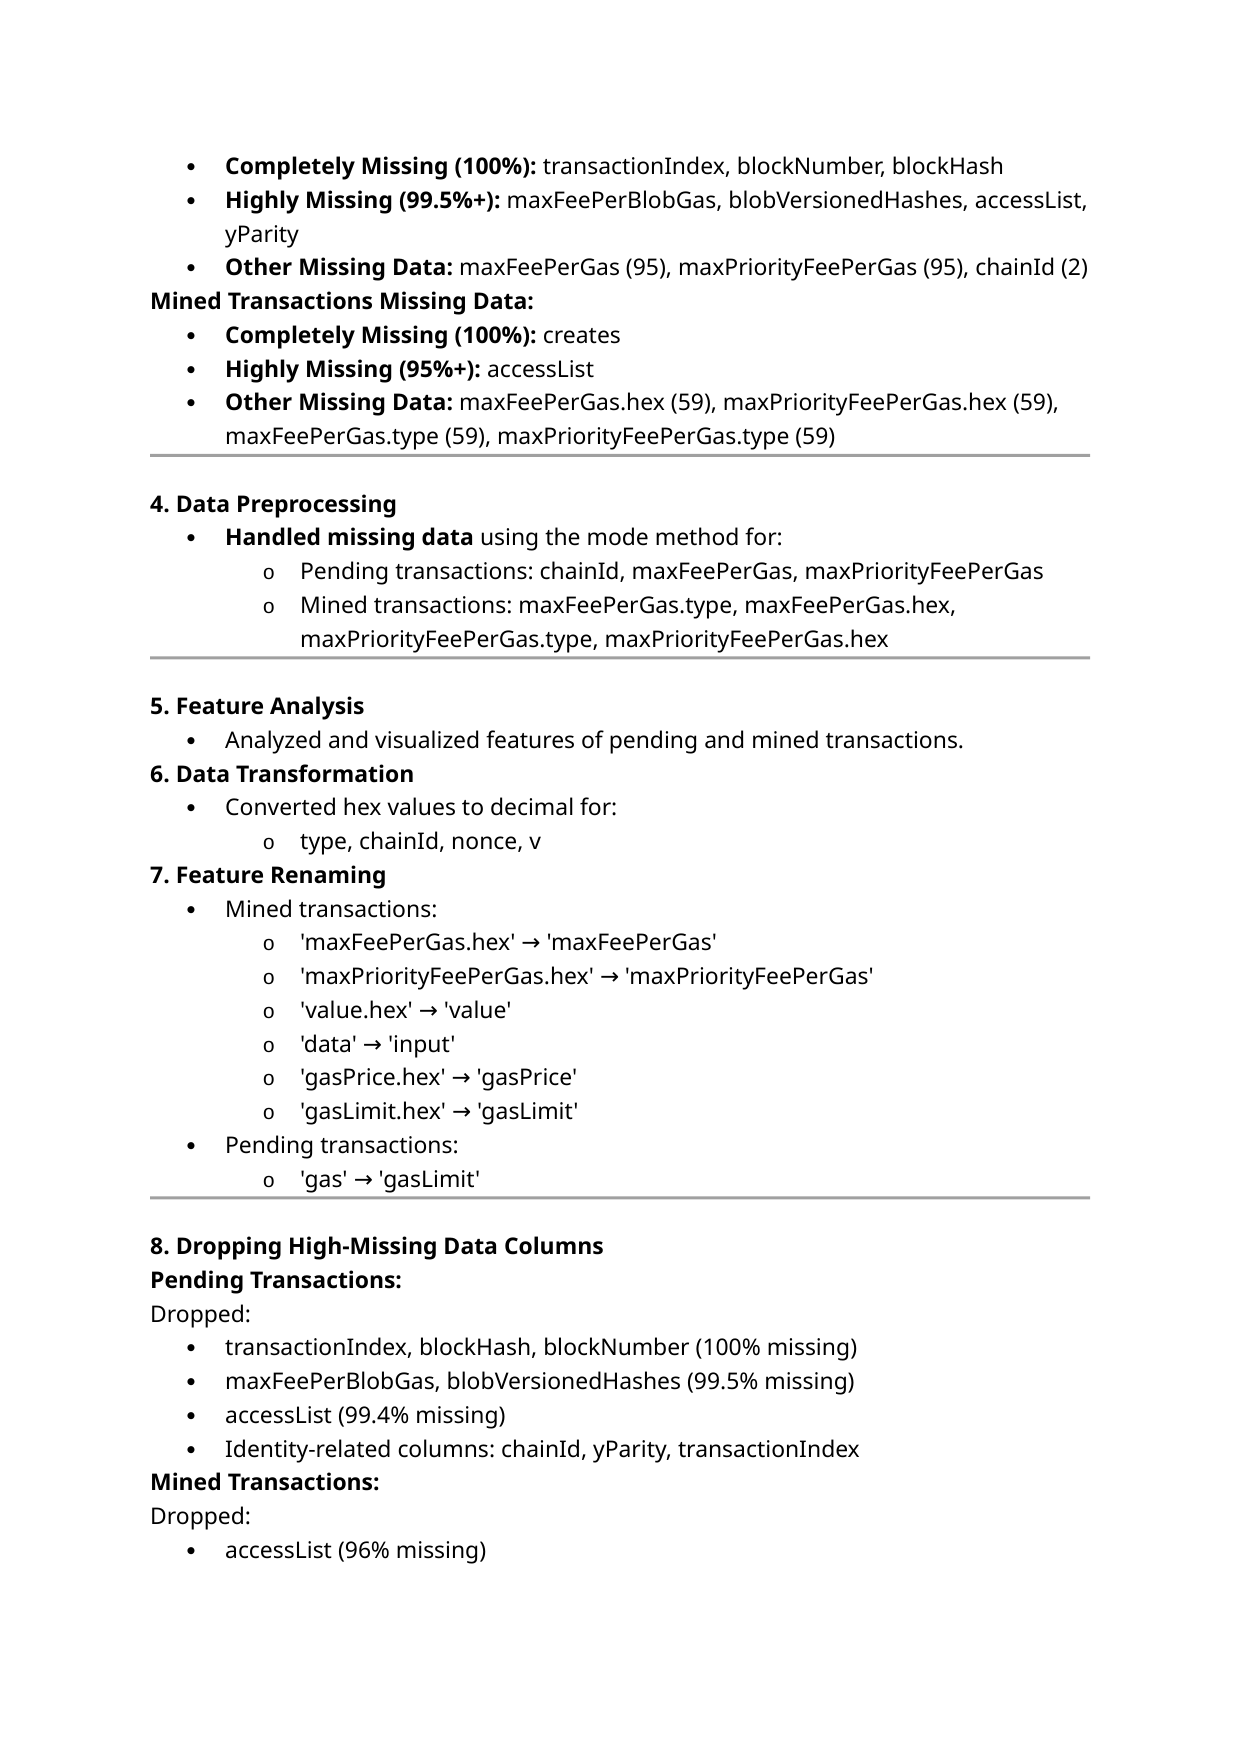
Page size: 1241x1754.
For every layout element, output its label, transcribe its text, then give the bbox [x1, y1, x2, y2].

list 'gas' → 'gasLimit' [262, 1162, 1090, 1194]
list Completely Missing (100%): creates [187, 319, 1090, 350]
list 'maxFeePerGas.hex' → 'maxFeePerGas' [262, 926, 1090, 957]
text Dropped: [150, 1297, 1090, 1329]
text Mined Transactions: [150, 1466, 1090, 1497]
list Other Missing Data: maxFeePerGas.hex (59), maxPriorityFeePerGas.hex (59), maxFeePerGas.type (59), maxPriorityFeePerGas.type (59) [187, 386, 1090, 451]
list Handled missing data using the mode method for: [187, 521, 1090, 552]
text 8. Dropping High-Missing Data Columns [150, 1230, 1090, 1261]
list Pending transactions: [187, 1129, 1090, 1160]
list Mined transactions: maxFeePerGas.type, maxFeePerGas.hex, maxPriorityFeePerGas.type, maxPriorityFeePerGas.hex [262, 589, 1090, 654]
list 'maxPriorityFeePerGas.hex' → 'maxPriorityFeePerGas' [262, 960, 1090, 991]
text 4. Data Preprocessing [150, 487, 1090, 519]
list accessList (96% missing) [187, 1534, 1090, 1565]
list Other Missing Data: maxFeePerGas (95), maxPriorityFeePerGas (95), chainId (2) [187, 251, 1090, 282]
list 'gasLimit.hex' → 'gasLimit' [262, 1095, 1090, 1126]
text Pending Transactions: [150, 1264, 1090, 1295]
text Mined Transactions Missing Data: [150, 285, 1090, 316]
list 'data' → 'input' [262, 1027, 1090, 1059]
list 'gasPrice.hex' → 'gasPrice' [262, 1061, 1090, 1092]
list maxFeePerBlobGas, blobVersionedHashes (99.5% missing) [187, 1365, 1090, 1396]
list Pending transactions: chainId, maxFeePerGas, maxPriorityFeePerGas [262, 555, 1090, 586]
list Completely Missing (100%): transactionIndex, blockNumber, blockHash [187, 150, 1090, 181]
list Converted hex values to decimal for: [187, 791, 1090, 822]
list accessList (99.4% missing) [187, 1399, 1090, 1430]
text Dropped: [150, 1500, 1090, 1531]
list 'value.hex' → 'value' [262, 994, 1090, 1025]
text 6. Data Transformation [150, 757, 1090, 789]
list transactionIndex, blockHash, blockNumber (100% missing) [187, 1331, 1090, 1362]
text 7. Feature Renaming [150, 859, 1090, 890]
list Highly Missing (95%+): accessList [187, 352, 1090, 384]
list Mined transactions: [187, 892, 1090, 924]
list Analyzed and visualized features of pending and mined transactions. [187, 724, 1090, 755]
list Highly Missing (99.5%+): maxFeePerBlobGas, blobVersionedHashes, accessList, yParity [187, 184, 1090, 249]
list type, chainId, nonce, v [262, 825, 1090, 856]
list Identity-related columns: chainId, yParity, transactionIndex [187, 1432, 1090, 1464]
text 5. Feature Analysis [150, 690, 1090, 721]
